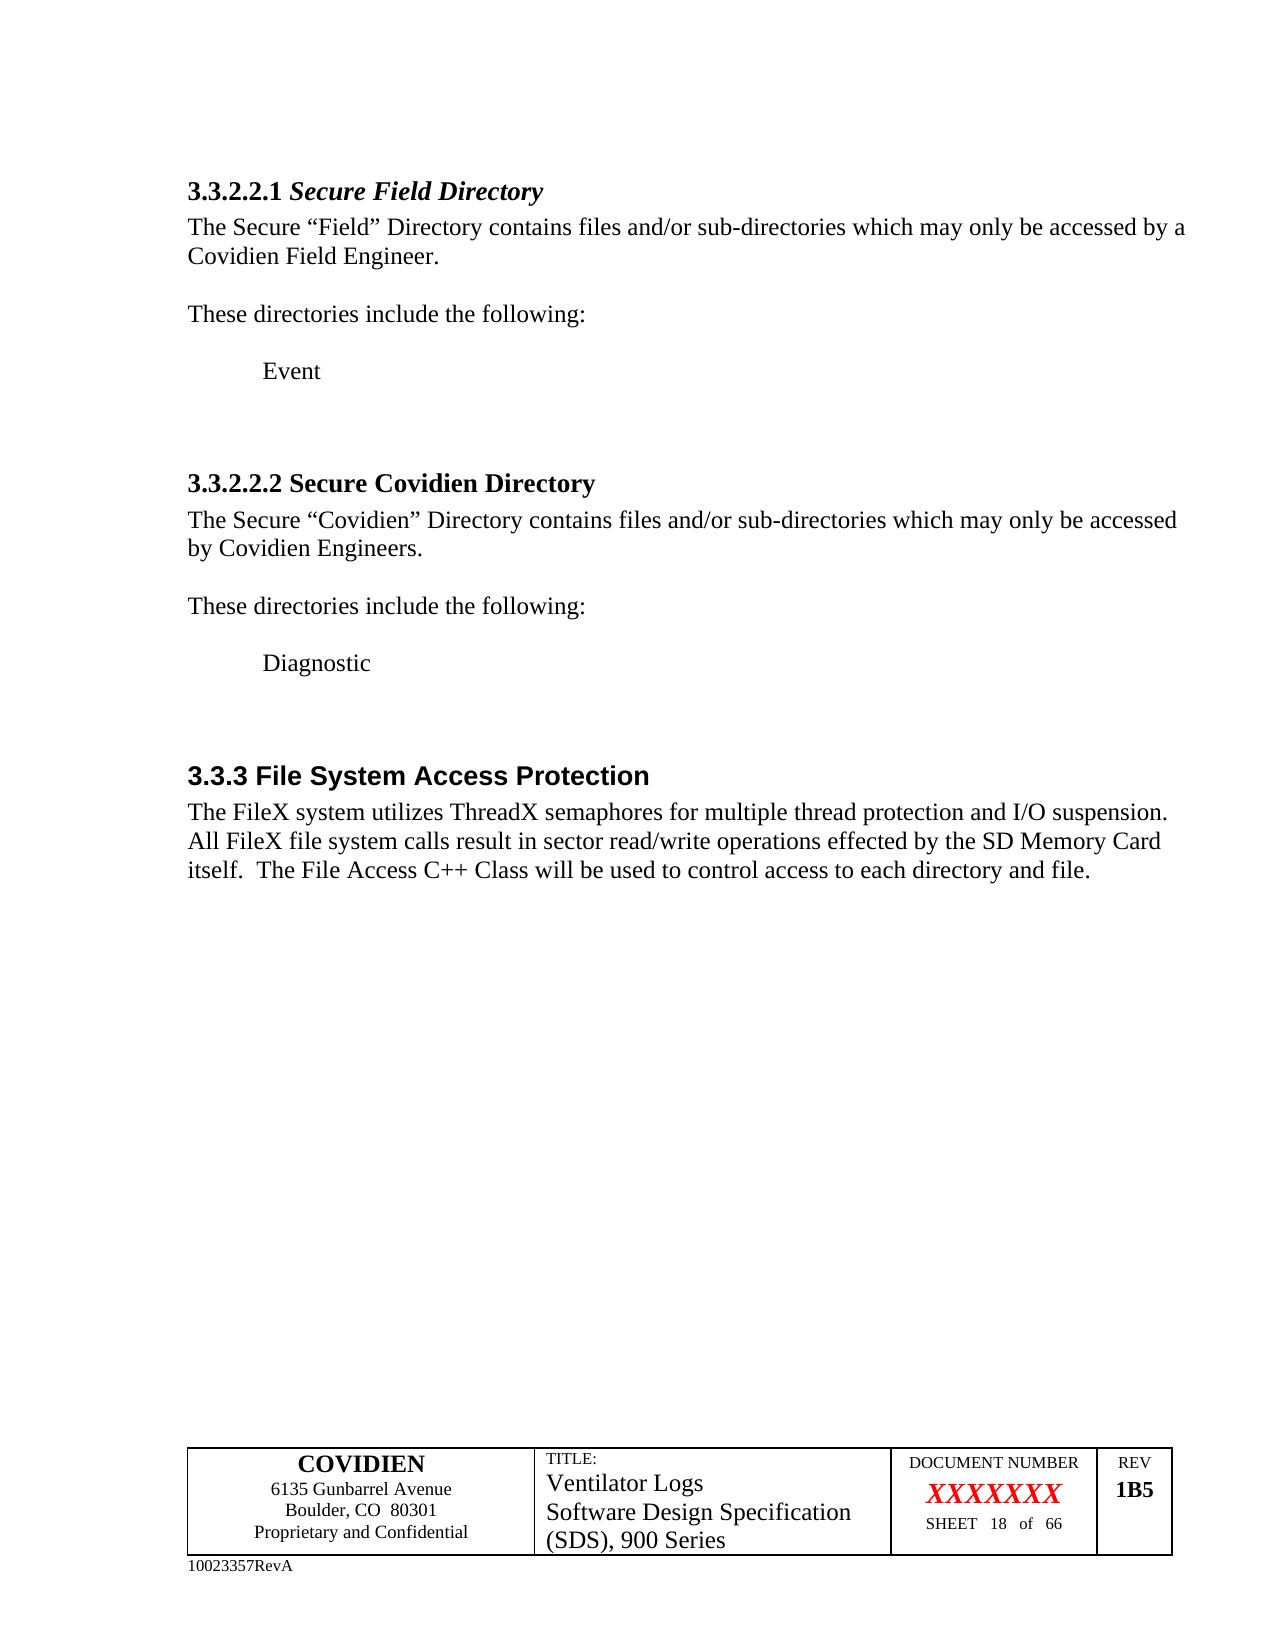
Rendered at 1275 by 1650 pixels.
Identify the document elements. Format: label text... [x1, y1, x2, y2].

text The Secure “Field” Directory contains files and/or sub-directories which may only be accessed by a Covidien Field Engineer. [187, 212, 1200, 270]
text These directories include the following: [187, 299, 1200, 327]
text Event [187, 356, 1200, 385]
text The FileX system utilizes ThreadX semaphores for multiple thread protection and I/O suspension. All FileX file system calls result in sector read/write operations effected by the SD Memory Card itself. The File Access C++ Class will be used to control access to each directory and file. [187, 797, 1200, 883]
subtitle File System Access Protection [187, 760, 1200, 791]
subtitle Secure Covidien Directory [187, 467, 1200, 498]
text These directories include the following: [187, 591, 1200, 620]
text Diagnostic [187, 648, 1200, 677]
text The Secure “Covidien” Directory contains files and/or sub-directories which may only be accessed by Covidien Engineers. [187, 505, 1200, 562]
subtitle Secure Field Directory [187, 175, 1200, 206]
